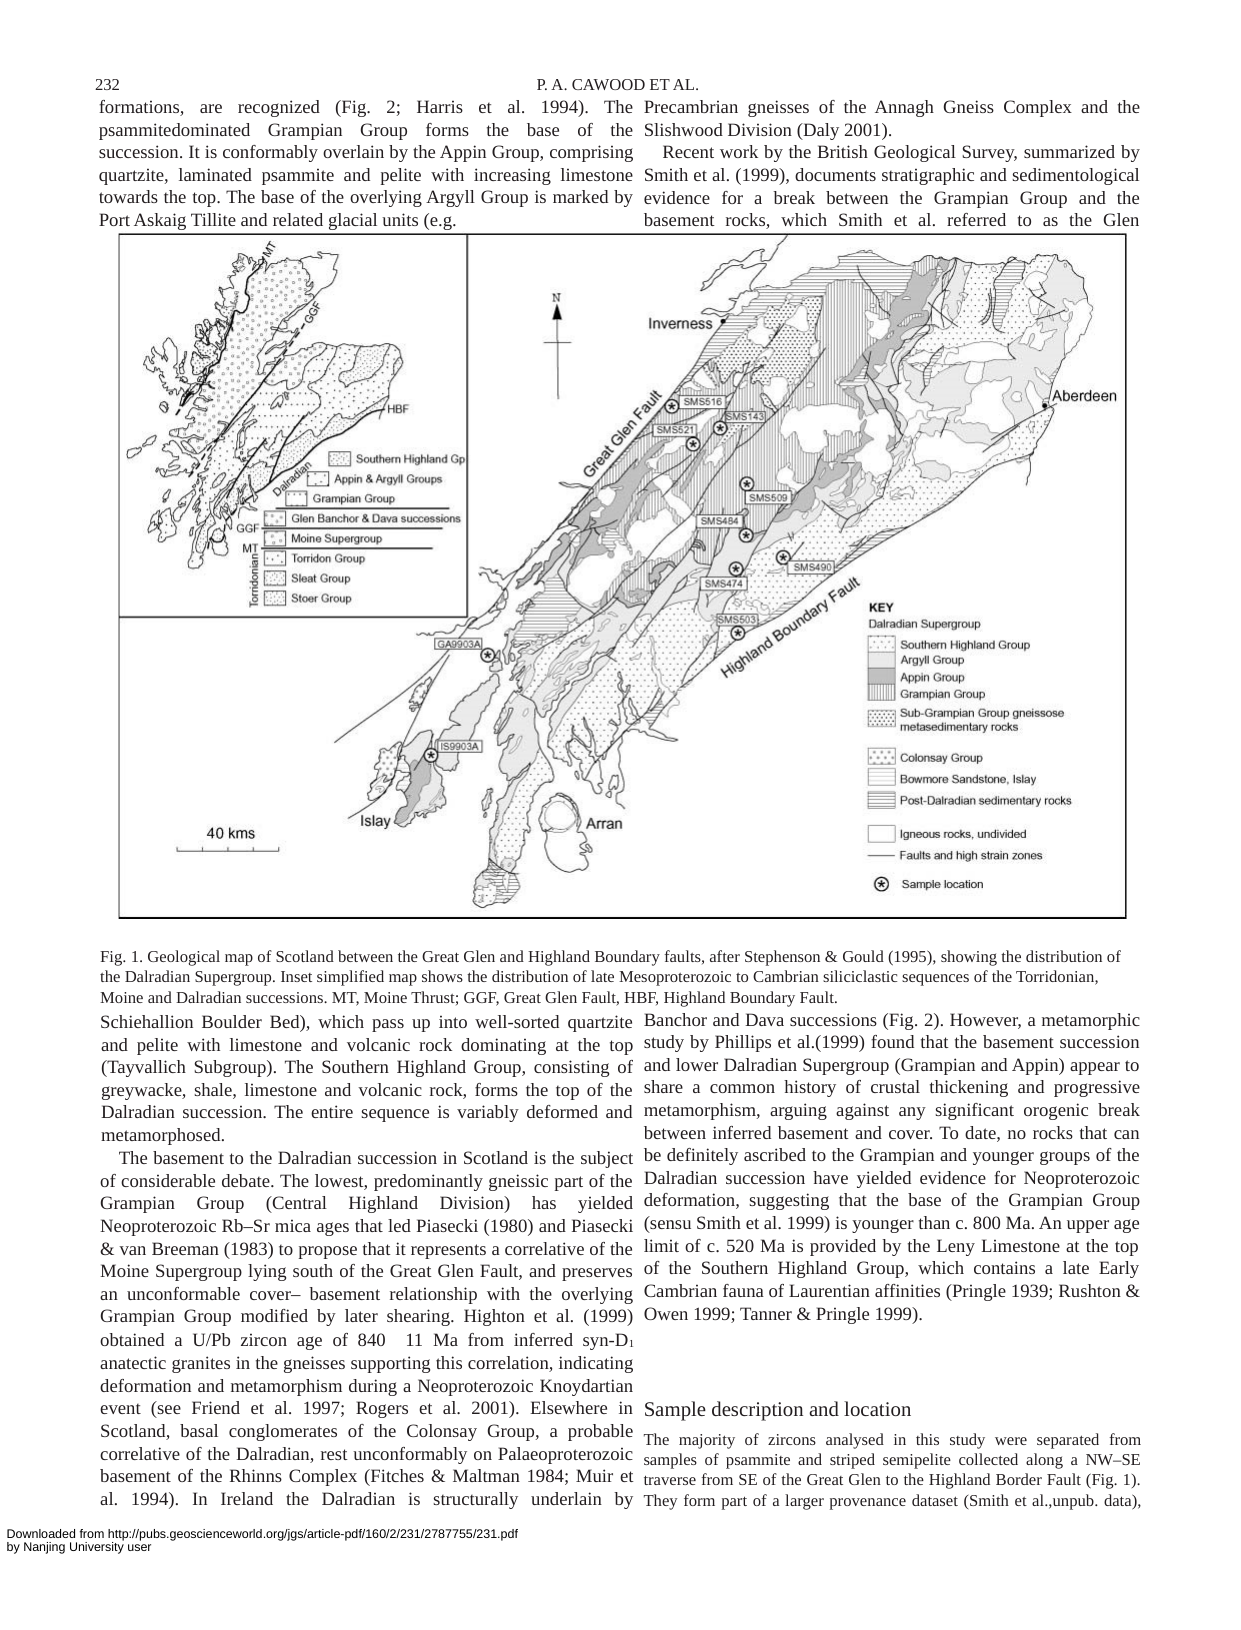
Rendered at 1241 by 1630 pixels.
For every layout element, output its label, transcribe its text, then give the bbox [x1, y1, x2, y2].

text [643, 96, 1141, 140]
subtitle Sample description and location [643, 1397, 1101, 1421]
picture [118, 231, 1129, 919]
table_header Fig. 1. Geological map of Scotland between the Great Glen and Highland Boundary faults, after Stephenson & Gould (1995), showing the distribution of the Dalradian Supergroup. Inset simplified map shows the distribution of late Mesoproterozoic to Cambrian siliciclastic sequences of the Torridonian, Moine and Dalradian successions. MT, Moine Thrust; GGF, Great Glen Fault, HBF, Highland Boundary Fault. [100, 232, 1146, 1008]
text The basement to the Dalradian succession in Scotland is the subject of considerable debate. The lowest, predominantly gneissic part of the Grampian Group (Central Highland Division) has yielded Neoproterozoic Rb–Sr mica ages that led Piasecki (1980) and Piasecki & van Breeman (1983) to propose that it represents a correlative of the Moine Supergroup lying south of the Great Glen Fault, and preserves an unconformable cover– basement relationship with the overlying Grampian Group modified by later shearing. Highton et al. (1999) obtained a U/Pb zircon age of 840 11 Ma from inferred syn-D1 anatectic granites in the gneisses supporting this correlation, indicating deformation and metamorphism during a Neoproterozoic Knoydartian event (see Friend et al. 1997; Rogers et al. 2001). Elsewhere in Scotland, basal conglomerates of the Colonsay Group, a probable correlative of the Dalradian, rest unconformably on Palaeoproterozoic basement of the Rhinns Complex (Fitches & Maltman 1984; Muir et al. 1994). In Ireland the Dalradian is structurally underlain by Precambrian gneisses of the Annagh Gneiss Complex and the Slishwood Division (Daly 2001). [100, 1147, 634, 1509]
text Recent work by the British Geological Survey, summarized by Smith et al. (1999), documents stratigraphic and sedimentological evidence for a break between the Grampian Group and the basement rocks, which Smith et al. referred to as the Glen Banchor and Dava successions (Fig. 2). However, a metamorphic study by Phillips et al.(1999) found that the basement succession and lower Dalradian Supergroup (Grampian and Appin) appear to share a common history of crustal thickening and progressive metamorphism, arguing against any significant orogenic break between inferred basement and cover. To date, no rocks that can be definitely ascribed to the Grampian and younger groups of the Dalradian succession have yielded evidence for Neoproterozoic deformation, suggesting that the base of the Grampian Group (sensu Smith et al. 1999) is younger than c. 800 Ma. An upper age limit of c. 520 Ma is provided by the Leny Limestone at the top of the Southern Highland Group, which contains a late Early Cambrian fauna of Laurentian affinities (Pringle 1939; Rushton & Owen 1999; Tanner & Pringle 1999). [643, 1008, 1141, 1324]
text Schiehallion Boulder Bed), which pass up into well-sorted quartzite and pelite with limestone and volcanic rock dominating at the top (Tayvallich Subgroup). The Southern Highland Group, consisting of greywacke, shale, limestone and volcanic rock, forms the top of the Dalradian succession. The entire sequence is variably deformed and metamorphosed. [100, 1008, 634, 1146]
